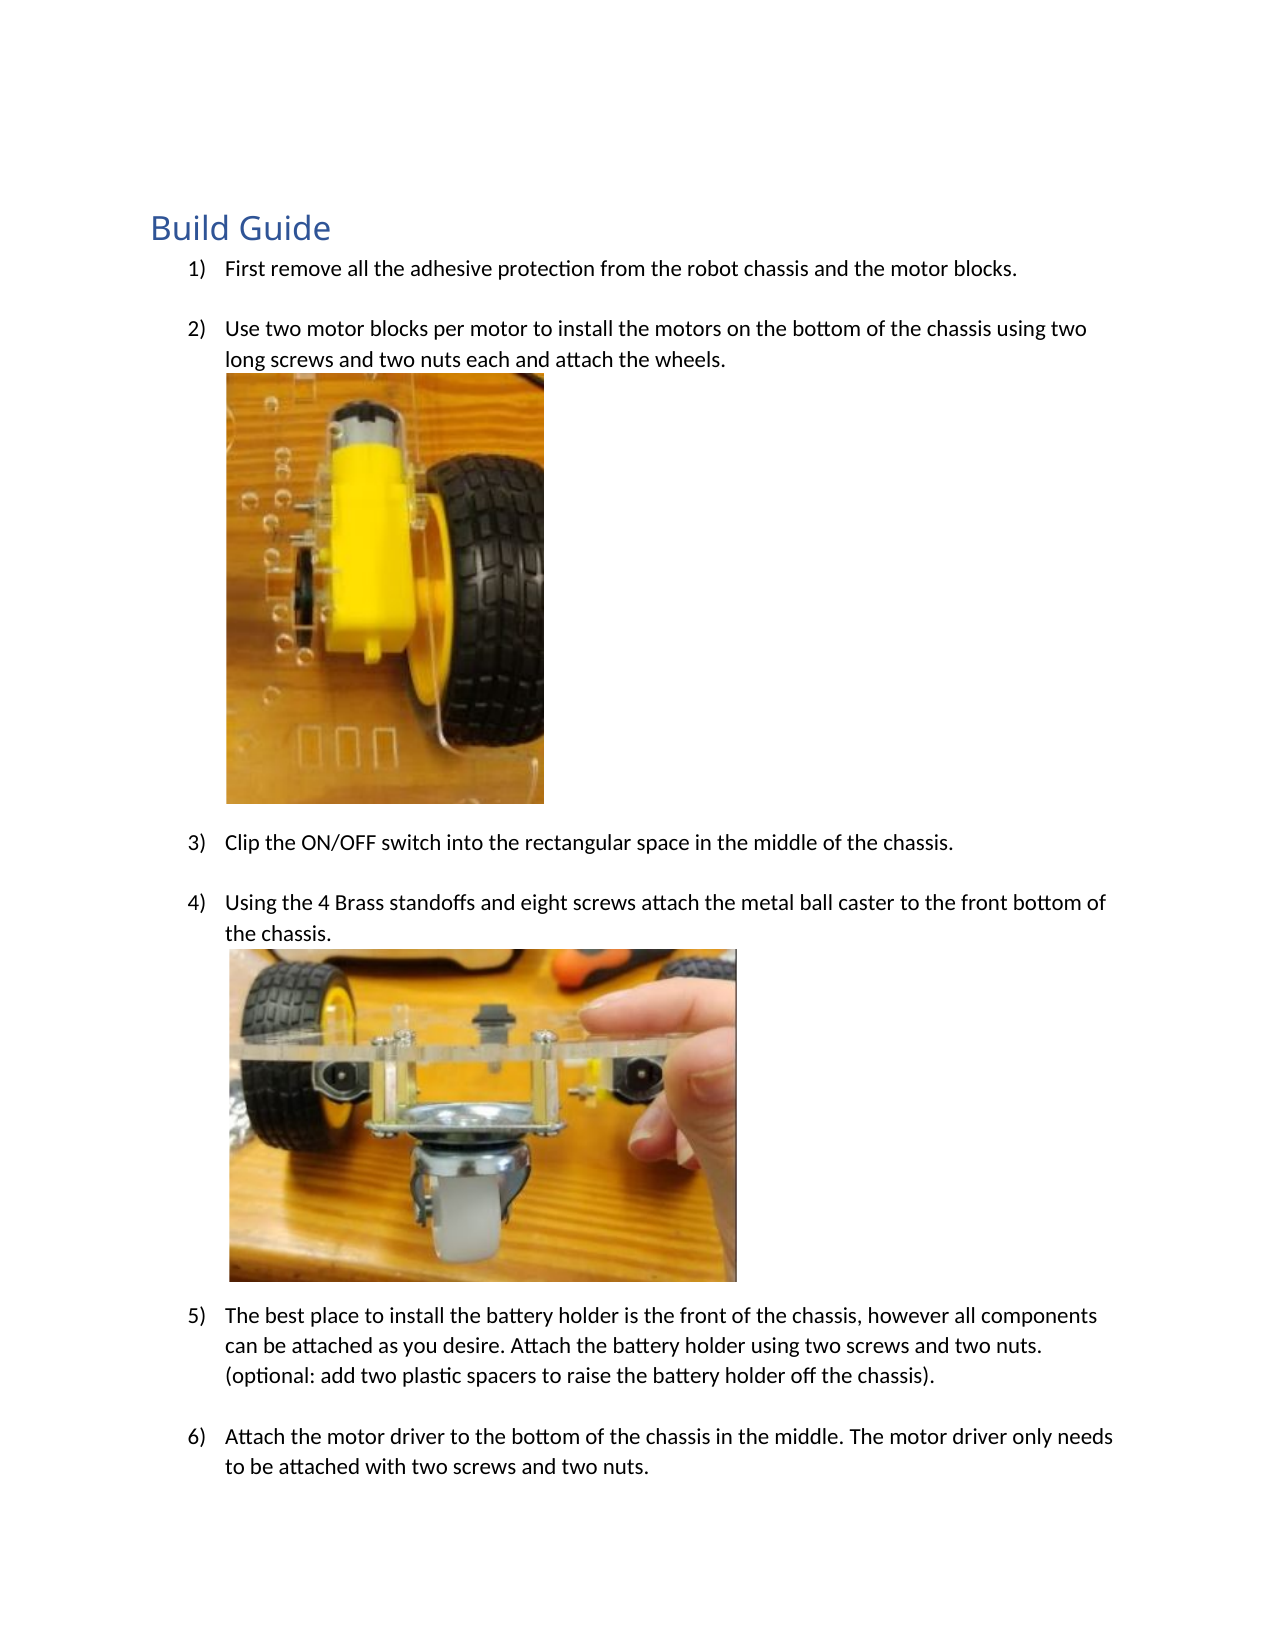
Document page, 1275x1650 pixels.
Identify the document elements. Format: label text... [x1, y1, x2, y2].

subtitle Build Guide [150, 205, 1125, 251]
picture [225, 373, 544, 801]
list Attach the motor driver to the bottom of the chassis in the middle. The motor driver only needs to be attached with two screws and two nuts. [187, 1422, 1125, 1480]
list First remove all the adhesive protection from the robot chassis and the motor blocks. [187, 254, 1125, 282]
list The best place to install the battery holder is the front of the chassis, however all components can be attached as you desire. Attach the battery holder using two screws and two nuts. (optional: add two plastic spacers to raise the battery holder off the chassis). [187, 1301, 1125, 1389]
list Using the 4 Brass standoffs and eight screws attach the metal ball caster to the front bottom of the chassis. [187, 888, 1125, 947]
list Use two motor blocks per motor to install the motors on the bottom of the chassis using two long screws and two nuts each and attach the wheels. [187, 314, 1125, 373]
list Clip the ON/OFF switch into the rectangular space in the middle of the chassis. [187, 828, 1125, 856]
